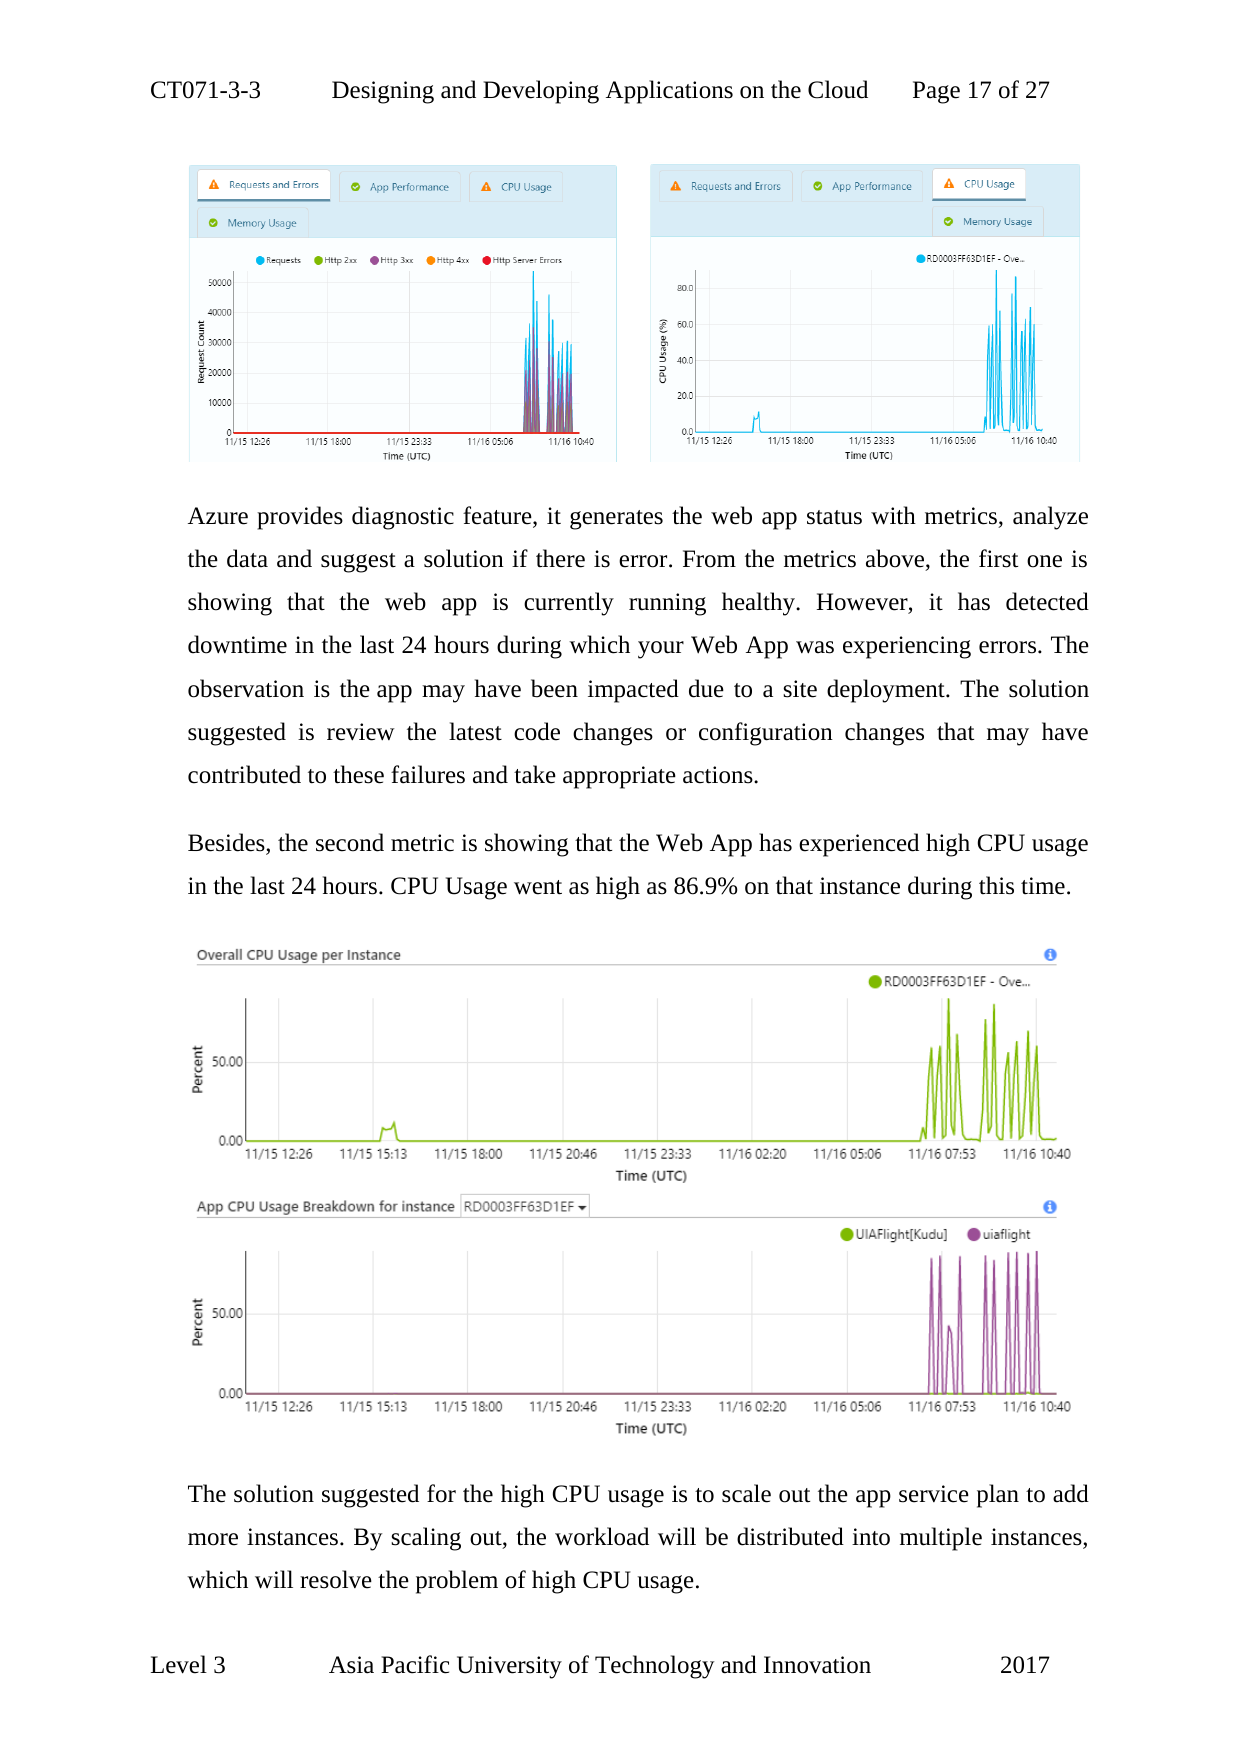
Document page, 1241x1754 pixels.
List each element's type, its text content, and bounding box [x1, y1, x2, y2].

text The solution suggested for the high CPU usage is to scale out the app service plan to add more instances. By scaling out, the workload will be distributed into multiple instances, which will resolve the problem of high CPU usage. [187, 1479, 1090, 1594]
picture [187, 164, 618, 462]
text Besides, the second metric is showing that the Web App has experienced high CPU usage in the last 24 hours. CPU Usage went as high as 86.9% on that instance during this time. [187, 828, 1090, 900]
text Azure provides diagnostic feature, it generates the web app status with metrics, analyze the data and suggest a solution if there is error. From the metrics above, the first one is showing that the web app is currently running healthy. However, it has detected downtime in the last 24 hours during which your Web App was experiencing errors. The observation is the app may have been impacted due to a site deployment. The solution suggested is review the latest code changes or configuration changes that may have contributed to these failures and take appropriate actions. [187, 501, 1090, 789]
picture [648, 162, 1082, 462]
picture [187, 939, 1083, 1440]
